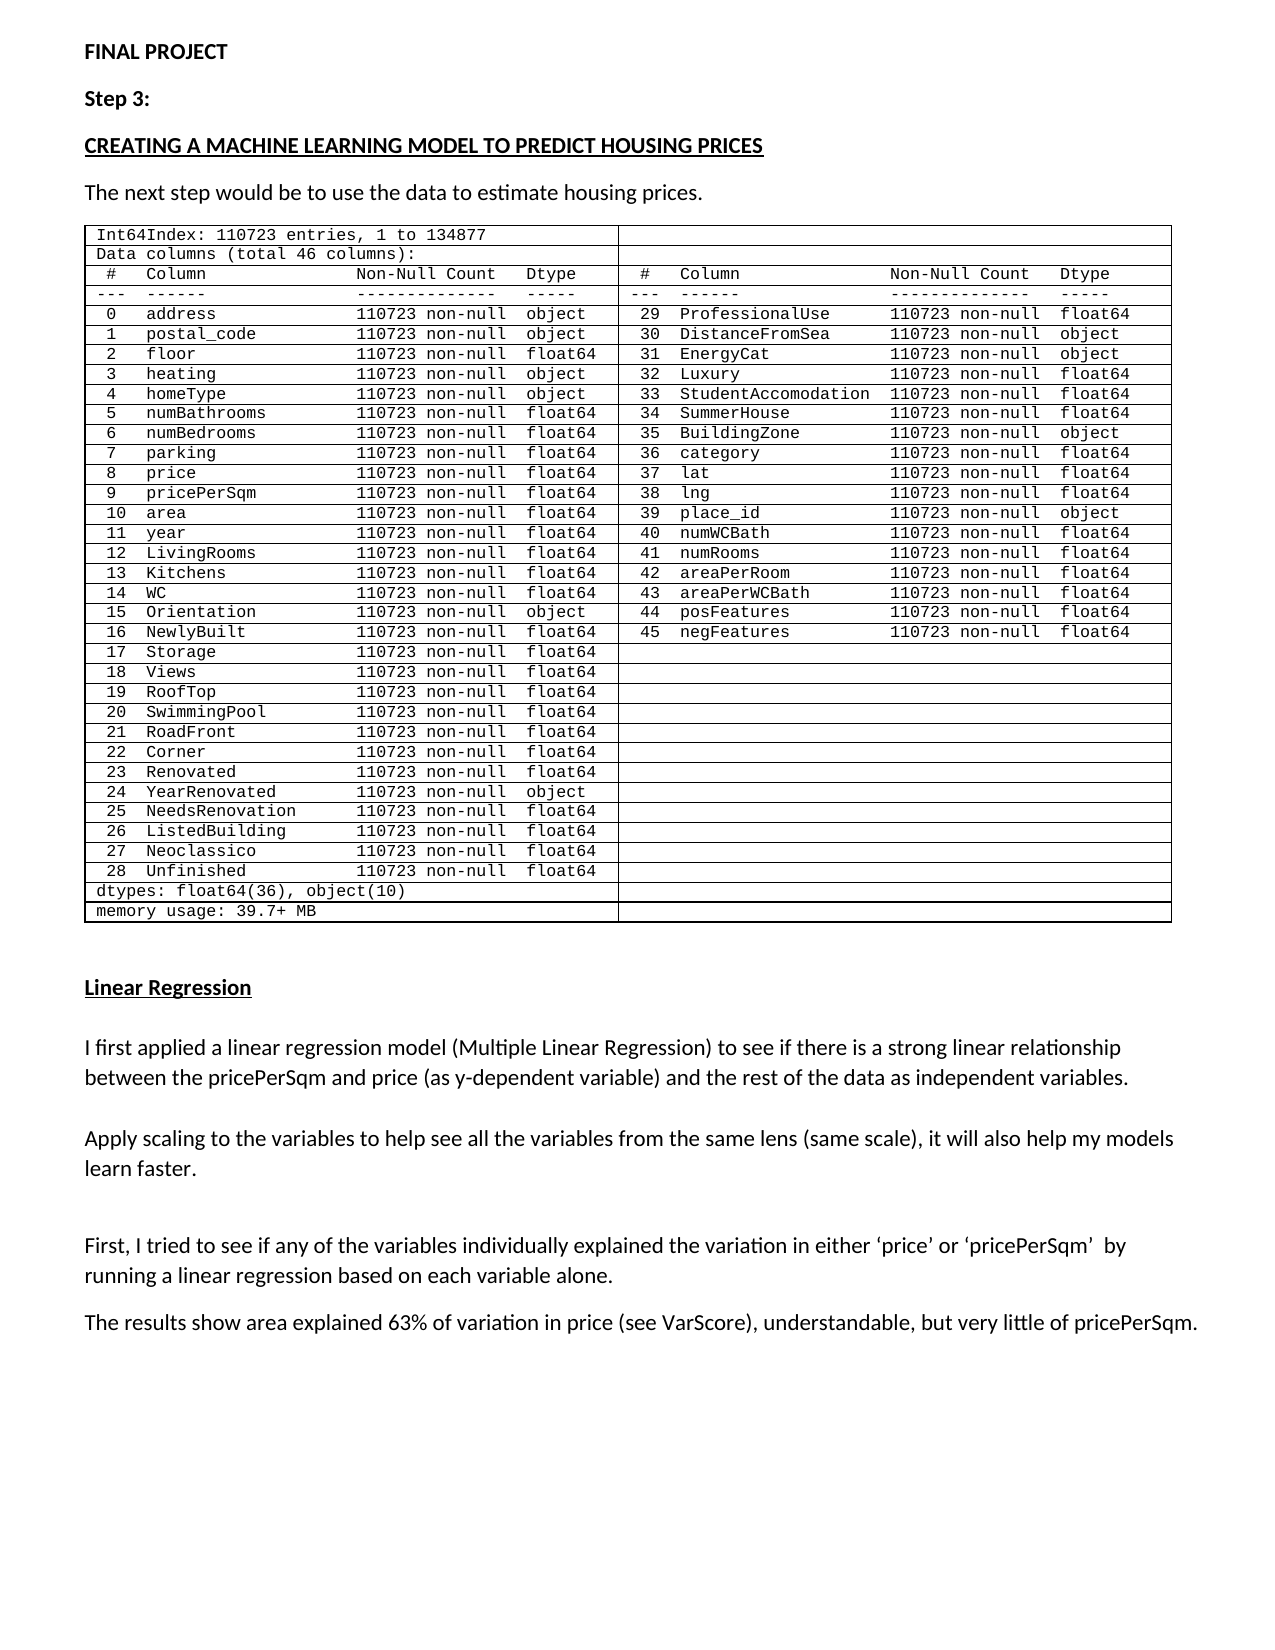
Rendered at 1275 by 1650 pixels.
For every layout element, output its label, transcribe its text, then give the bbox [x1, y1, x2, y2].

table_cell [619, 863, 1171, 882]
table_cell 28 Unfinished 110723 non-null float64 [86, 863, 618, 882]
table_cell 32 Luxury 110723 non-null float64 [619, 365, 1171, 384]
text FINAL PROJECT [84, 37, 1200, 66]
table_cell [619, 724, 1171, 742]
table_cell 12 LivingRooms 110723 non-null float64 [86, 544, 618, 563]
text Linear Regression [84, 973, 1200, 1001]
table_cell --- ------ -------------- ----- [86, 286, 618, 304]
text The results show area explained 63% of variation in price (see VarScore), understandable, but very little of pricePerSqm. [84, 1308, 1200, 1336]
text First, I tried to see if any of the variables individually explained the variation in either ‘price’ or ‘pricePerSqm’ by running a linear regression based on each variable alone. [84, 1231, 1200, 1289]
table_cell 36 category 110723 non-null float64 [619, 445, 1171, 464]
table_cell Data columns (total 46 columns): [86, 246, 618, 265]
table_cell # Column Non-Null Count Dtype [619, 266, 1171, 285]
table_cell 24 YearRenovated 110723 non-null object [86, 783, 618, 802]
text I first applied a linear regression model (Multiple Linear Regression) to see if there is a strong linear relationship between the pricePerSqm and price (as y-dependent variable) and the rest of the data as independent variables. [84, 1033, 1200, 1092]
table_cell 27 Neoclassico 110723 non-null float64 [86, 843, 618, 862]
table_cell --- ------ -------------- ----- [619, 286, 1171, 304]
table_cell 39 place_id 110723 non-null object [619, 505, 1171, 523]
table_cell 9 pricePerSqm 110723 non-null float64 [86, 485, 618, 503]
text CREATING A MACHINE LEARNING MODEL TO PREDICT HOUSING PRICES [84, 131, 1200, 159]
table_cell 14 WC 110723 non-null float64 [86, 584, 618, 603]
table_cell [619, 823, 1171, 842]
table_cell 23 Renovated 110723 non-null float64 [86, 763, 618, 782]
table_cell 6 numBedrooms 110723 non-null float64 [86, 425, 618, 444]
text The next step would be to use the data to estimate housing prices. [84, 178, 1200, 206]
table_cell [619, 743, 1171, 762]
text Step 3: [84, 84, 1200, 112]
table_cell 41 numRooms 110723 non-null float64 [619, 544, 1171, 563]
table_cell [619, 684, 1171, 702]
table_cell [619, 763, 1171, 782]
table_cell 17 Storage 110723 non-null float64 [86, 644, 618, 663]
text Apply scaling to the variables to help see all the variables from the same lens (same scale), it will also help my models learn faster. [84, 1124, 1200, 1182]
table_cell 16 NewlyBuilt 110723 non-null float64 [86, 624, 618, 643]
table_cell # Column Non-Null Count Dtype [86, 266, 618, 285]
table_cell [619, 883, 1171, 901]
table_cell [619, 704, 1171, 722]
table_cell 3 heating 110723 non-null object [86, 365, 618, 384]
table_cell [619, 783, 1171, 802]
table_cell 40 numWCBath 110723 non-null float64 [619, 525, 1171, 543]
table_cell 5 numBathrooms 110723 non-null float64 [86, 405, 618, 424]
table_cell 11 year 110723 non-null float64 [86, 525, 618, 543]
table_cell [619, 843, 1171, 862]
table_cell [619, 903, 1171, 921]
table_cell 30 DistanceFromSea 110723 non-null object [619, 326, 1171, 344]
table_cell [619, 803, 1171, 822]
table_cell 10 area 110723 non-null float64 [86, 505, 618, 523]
table_cell [619, 664, 1171, 683]
table_cell 8 price 110723 non-null float64 [86, 465, 618, 484]
table_cell 37 lat 110723 non-null float64 [619, 465, 1171, 484]
table_cell 19 RoofTop 110723 non-null float64 [86, 684, 618, 702]
table_cell 45 negFeatures 110723 non-null float64 [619, 624, 1171, 643]
table_cell 29 ProfessionalUse 110723 non-null float64 [619, 306, 1171, 324]
table_cell 34 SummerHouse 110723 non-null float64 [619, 405, 1171, 424]
table_cell 44 posFeatures 110723 non-null float64 [619, 604, 1171, 623]
table_cell 35 BuildingZone 110723 non-null object [619, 425, 1171, 444]
table_cell 31 EnergyCat 110723 non-null object [619, 345, 1171, 364]
table_header Int64Index: 110723 entries, 1 to 134877 [86, 226, 618, 245]
table_cell 1 postal_code 110723 non-null object [86, 326, 618, 344]
table_cell 4 homeType 110723 non-null object [86, 385, 618, 404]
table_cell 21 RoadFront 110723 non-null float64 [86, 724, 618, 742]
table_cell 13 Kitchens 110723 non-null float64 [86, 564, 618, 583]
table_cell 22 Corner 110723 non-null float64 [86, 743, 618, 762]
table_cell 18 Views 110723 non-null float64 [86, 664, 618, 683]
table_cell dtypes: float64(36), object(10) [86, 883, 618, 901]
table_cell 20 SwimmingPool 110723 non-null float64 [86, 704, 618, 722]
table_cell 33 StudentAccomodation 110723 non-null float64 [619, 385, 1171, 404]
table_cell 2 floor 110723 non-null float64 [86, 345, 618, 364]
table_cell 25 NeedsRenovation 110723 non-null float64 [86, 803, 618, 822]
table_cell 15 Orientation 110723 non-null object [86, 604, 618, 623]
table_cell memory usage: 39.7+ MB [86, 903, 618, 921]
table_cell [619, 246, 1171, 265]
table_cell 42 areaPerRoom 110723 non-null float64 [619, 564, 1171, 583]
table_cell 26 ListedBuilding 110723 non-null float64 [86, 823, 618, 842]
table_cell 0 address 110723 non-null object [86, 306, 618, 324]
table_cell 7 parking 110723 non-null float64 [86, 445, 618, 464]
table_cell [619, 644, 1171, 663]
table_cell 43 areaPerWCBath 110723 non-null float64 [619, 584, 1171, 603]
table_header [619, 226, 1171, 245]
table_cell 38 lng 110723 non-null float64 [619, 485, 1171, 503]
